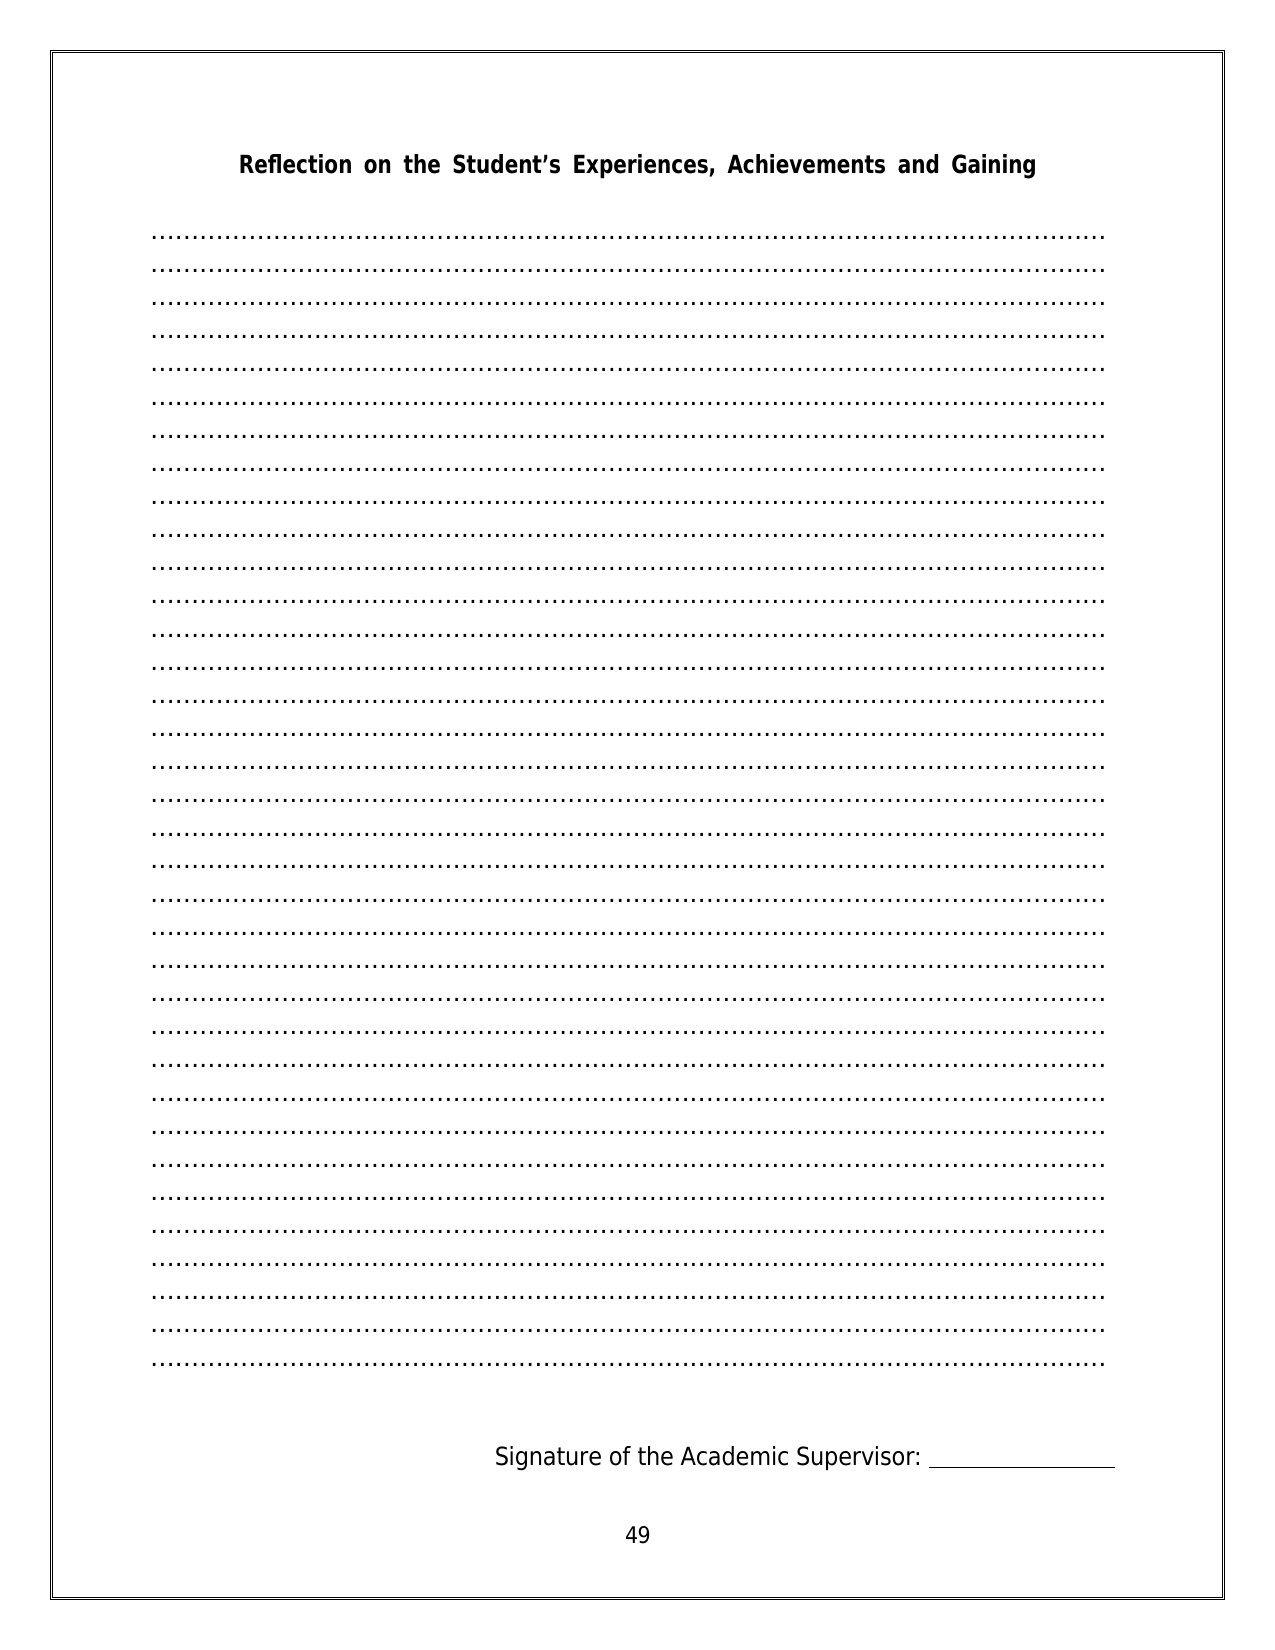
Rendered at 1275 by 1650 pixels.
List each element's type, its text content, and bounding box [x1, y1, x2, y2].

text ……………………………………………………………………………………………………… [150, 713, 1210, 742]
text ……………………………………………………………………………………………………… [150, 448, 1210, 477]
text ……………………………………………………………………………………………………… [150, 514, 1210, 544]
text ……………………………………………………………………………………………………… [150, 680, 1210, 709]
text ……………………………………………………………………………………………………… [150, 879, 1210, 908]
text ……………………………………………………………………………………………………… [150, 249, 1210, 279]
text ……………………………………………………………………………………………………… [150, 1343, 1210, 1372]
text ……………………………………………………………………………………………………… [150, 647, 1210, 676]
text Signature of the Academic Supervisor: [494, 1442, 1210, 1471]
text ……………………………………………………………………………………………………… [150, 283, 1210, 312]
text ……………………………………………………………………………………………………… [150, 779, 1210, 809]
text ……………………………………………………………………………………………………… [150, 1111, 1210, 1140]
text ……………………………………………………………………………………………………… [150, 1177, 1210, 1206]
text ……………………………………………………………………………………………………… [150, 746, 1210, 775]
text ……………………………………………………………………………………………………… [150, 216, 1210, 245]
text ……………………………………………………………………………………………………… [150, 1210, 1210, 1239]
text ……………………………………………………………………………………………………… [150, 1243, 1210, 1272]
text ……………………………………………………………………………………………………… [150, 382, 1210, 411]
text ……………………………………………………………………………………………………… [150, 813, 1210, 842]
text ……………………………………………………………………………………………………… [150, 1309, 1210, 1339]
text ……………………………………………………………………………………………………… [150, 1044, 1210, 1073]
text ……………………………………………………………………………………………………… [150, 614, 1210, 643]
text ……………………………………………………………………………………………………… [150, 945, 1210, 974]
text ……………………………………………………………………………………………………… [150, 1011, 1210, 1041]
text ……………………………………………………………………………………………………… [150, 349, 1210, 378]
text ……………………………………………………………………………………………………… [150, 846, 1210, 875]
subtitle Reflection on the Student’s Experiences, Achievements and Gaining [65, 150, 1210, 179]
text ……………………………………………………………………………………………………… [150, 1078, 1210, 1107]
text ……………………………………………………………………………………………………… [150, 548, 1210, 577]
text ……………………………………………………………………………………………………… [150, 978, 1210, 1007]
text ……………………………………………………………………………………………………… [150, 1144, 1210, 1173]
text ……………………………………………………………………………………………………… [150, 912, 1210, 941]
text ……………………………………………………………………………………………………… [150, 415, 1210, 444]
text ……………………………………………………………………………………………………… [150, 316, 1210, 345]
text ……………………………………………………………………………………………………… [150, 581, 1210, 610]
text ……………………………………………………………………………………………………… [150, 1276, 1210, 1306]
text ……………………………………………………………………………………………………… [150, 481, 1210, 510]
